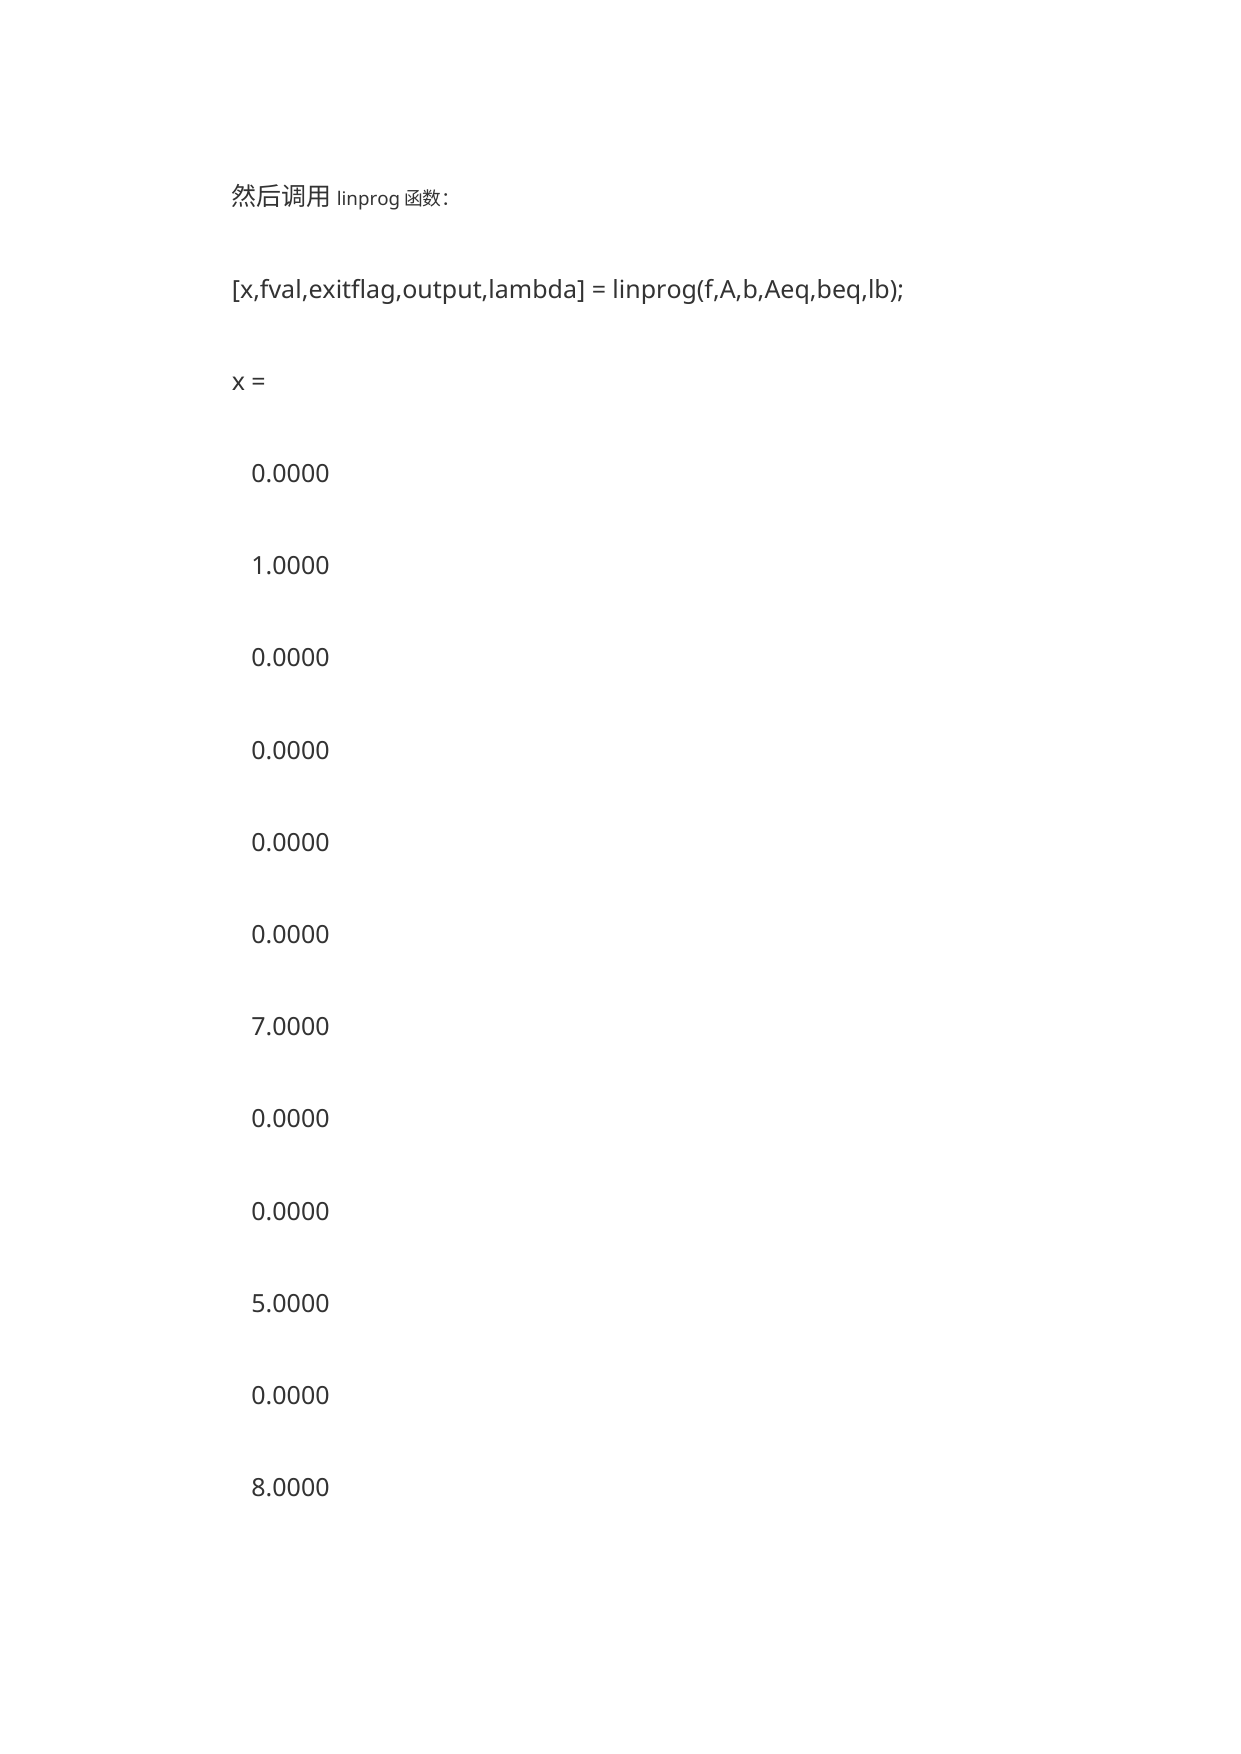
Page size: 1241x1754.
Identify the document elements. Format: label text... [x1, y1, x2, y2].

text 5.0000 [232, 1270, 1053, 1335]
text 0.0000 [232, 1086, 1053, 1151]
text 0.0000 [232, 625, 1053, 690]
text x = [232, 348, 1053, 413]
text 0.0000 [232, 809, 1053, 874]
text 1.0000 [232, 532, 1053, 597]
text 0.0000 [232, 717, 1053, 782]
text 0.0000 [232, 440, 1053, 505]
text 0.0000 [232, 1178, 1053, 1243]
text 8.0000 [232, 1454, 1053, 1519]
text 然后调用linprog函数： [232, 162, 1053, 227]
text 0.0000 [232, 1362, 1053, 1427]
text [x,fval,exitflag,output,lambda] = linprog(f,A,b,Aeq,beq,lb); [232, 256, 1053, 321]
text 0.0000 [232, 901, 1053, 966]
text 7.0000 [232, 993, 1053, 1058]
